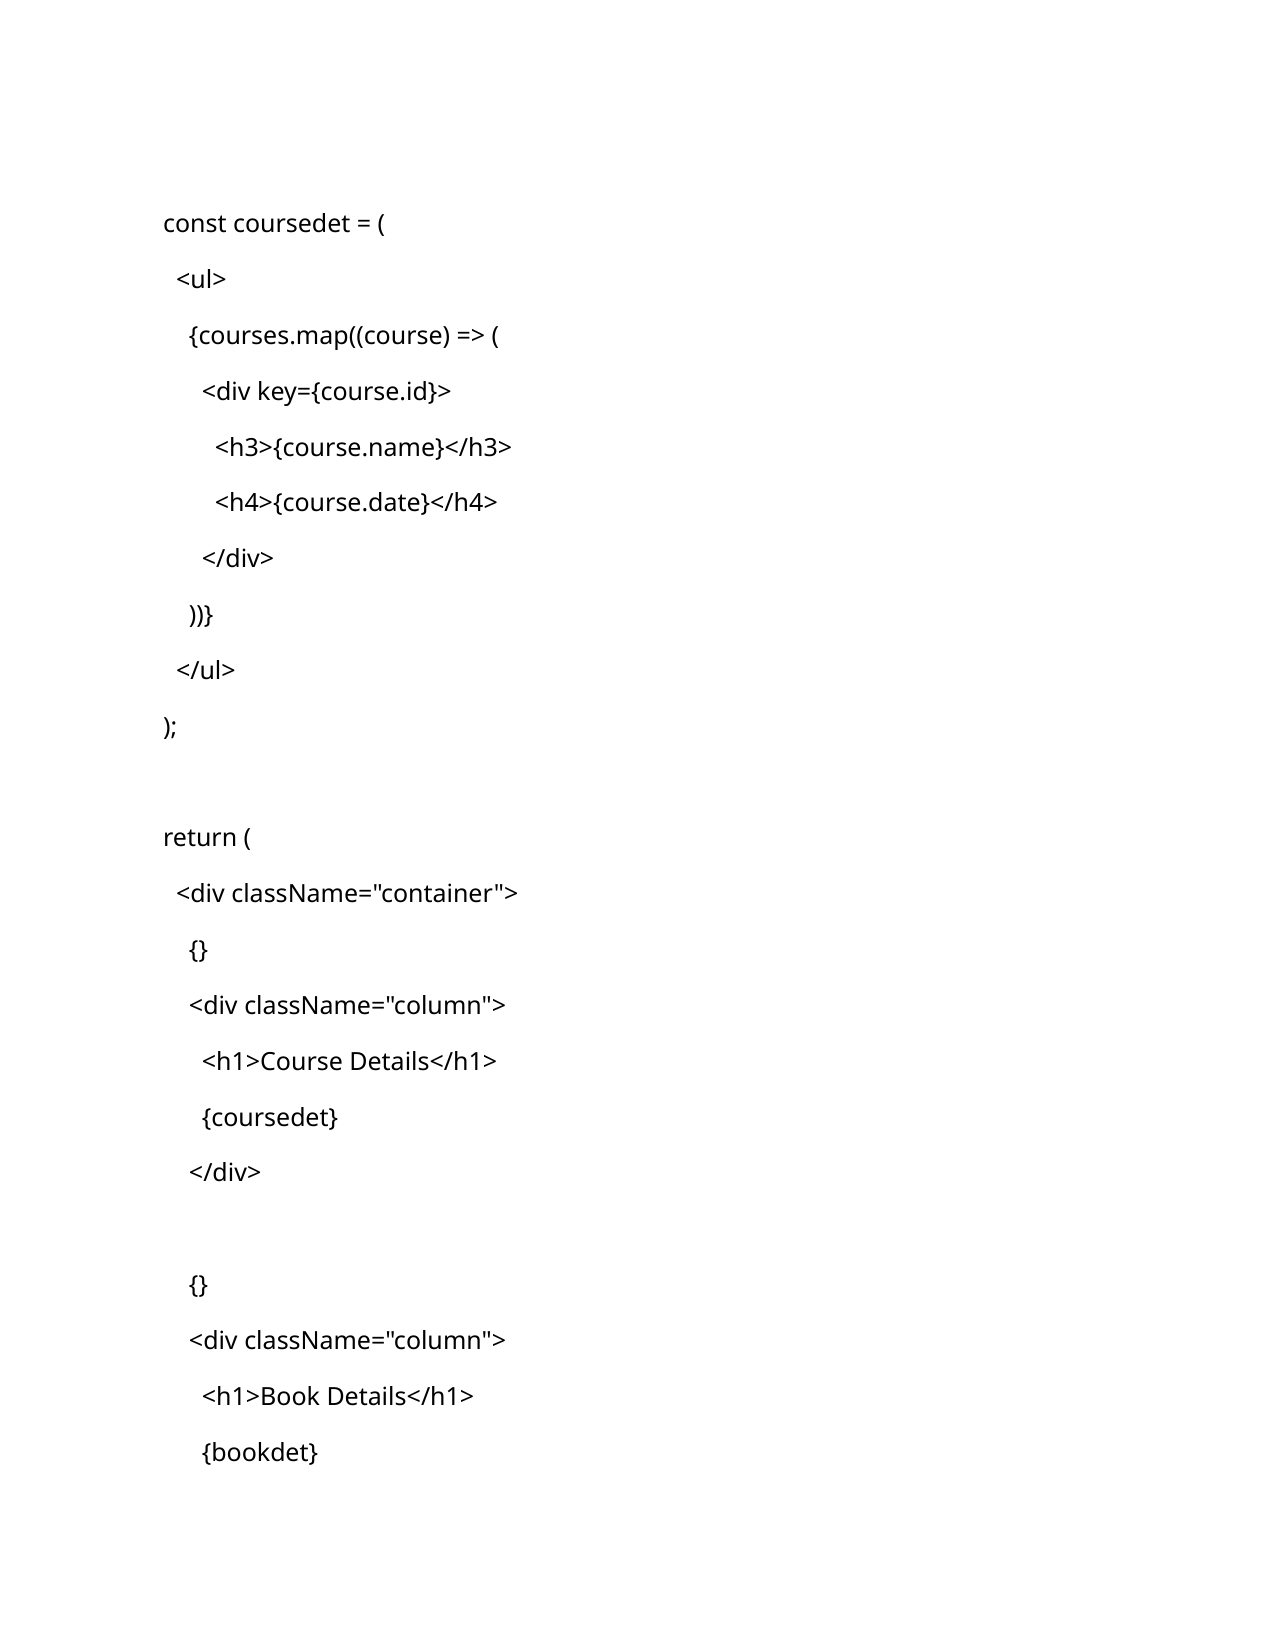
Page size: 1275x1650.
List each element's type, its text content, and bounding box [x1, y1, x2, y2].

text {courses.map((course) => ( [150, 317, 1125, 352]
text </div> [150, 1155, 1125, 1189]
text <h4>{course.date}</h4> [150, 485, 1125, 519]
text <div className="container"> [150, 876, 1125, 910]
text {bookdet} [150, 1434, 1125, 1468]
text <h1>Course Details</h1> [150, 1043, 1125, 1077]
text </ul> [150, 652, 1125, 687]
text <div className="column"> [150, 1322, 1125, 1357]
text {coursedet} [150, 1099, 1125, 1133]
text ))} [150, 597, 1125, 631]
text {} [150, 1267, 1125, 1301]
text const coursedet = ( [150, 206, 1125, 240]
text <div key={course.id}> [150, 373, 1125, 407]
text ); [150, 708, 1125, 742]
text return ( [150, 820, 1125, 854]
text {} [150, 932, 1125, 966]
text <h1>Book Details</h1> [150, 1378, 1125, 1412]
text <ul> [150, 262, 1125, 296]
text </div> [150, 541, 1125, 575]
text <h3>{course.name}</h3> [150, 429, 1125, 463]
text <div className="column"> [150, 987, 1125, 1022]
